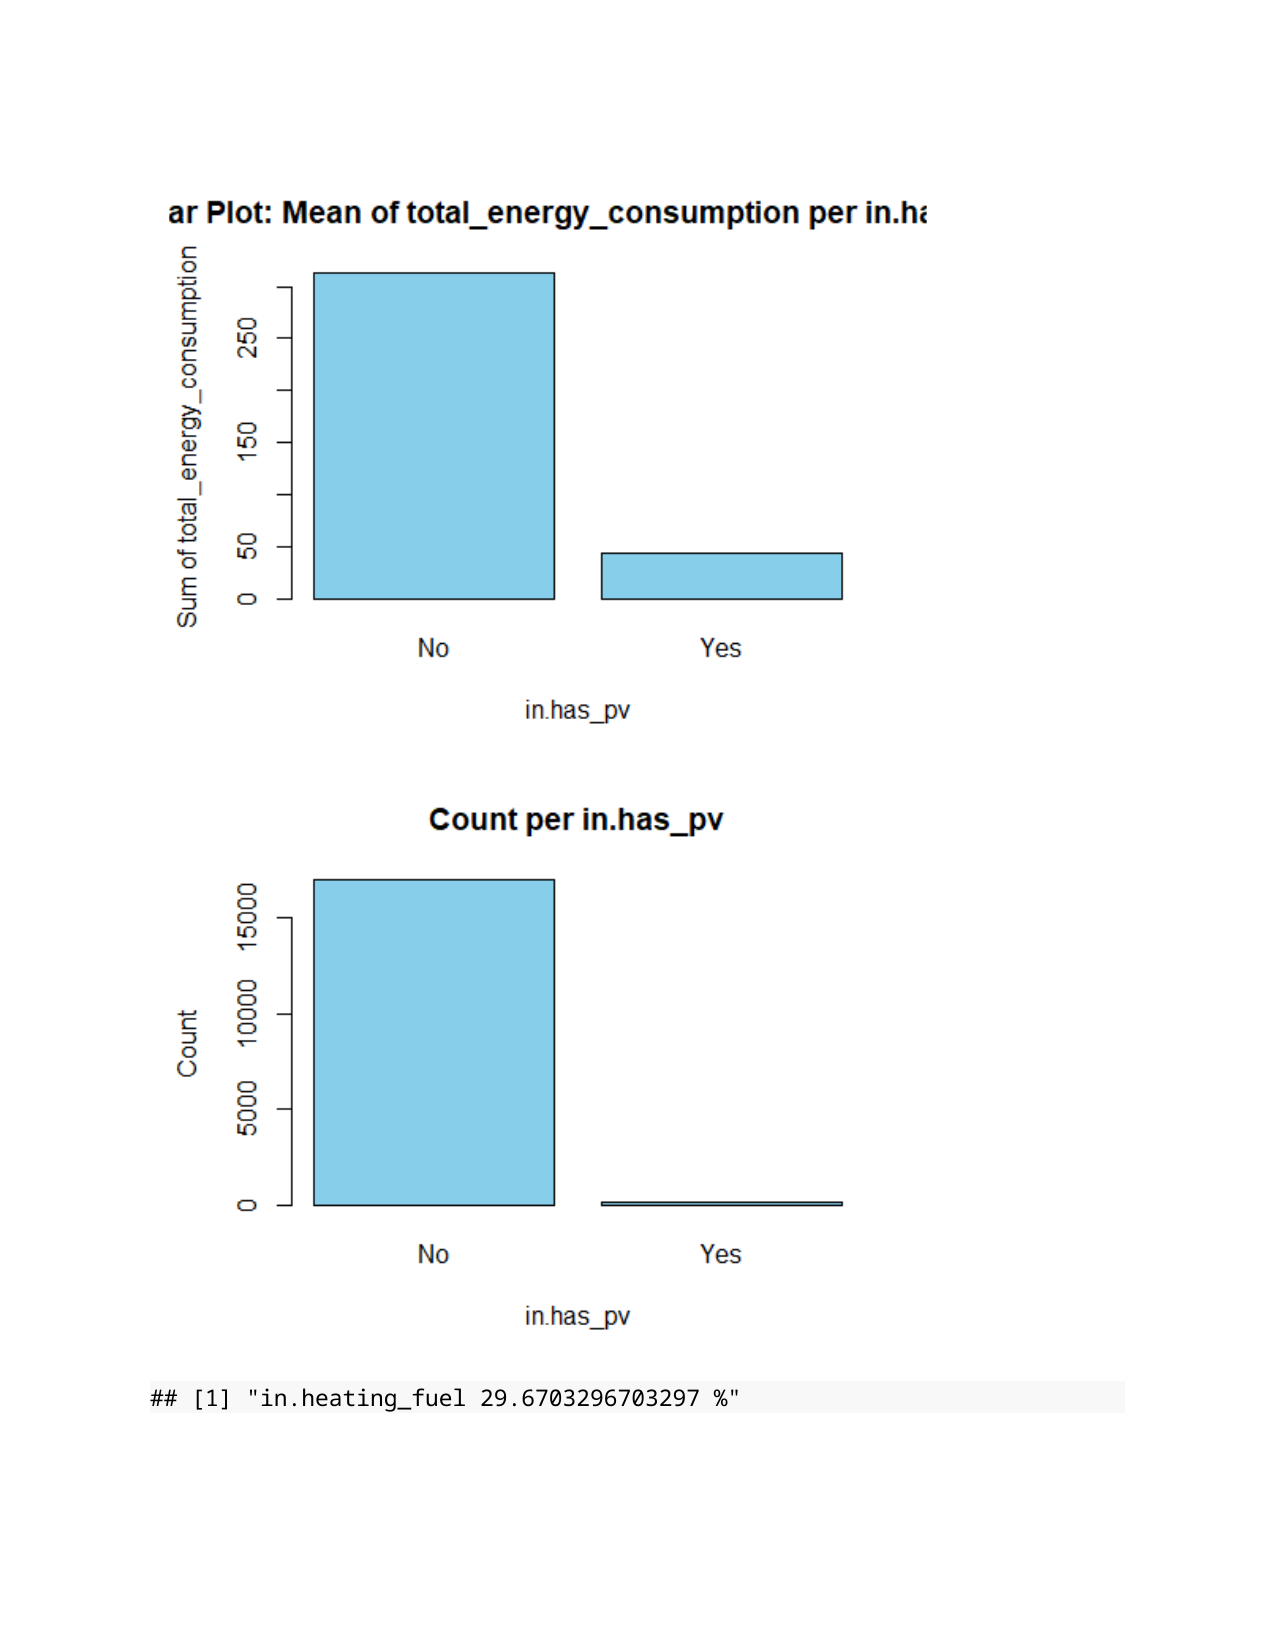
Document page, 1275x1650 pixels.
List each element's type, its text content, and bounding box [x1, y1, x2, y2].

text ## [1] "in.heating_fuel 29.6703296703297 %" [150, 1381, 1125, 1413]
picture [168, 150, 927, 1363]
